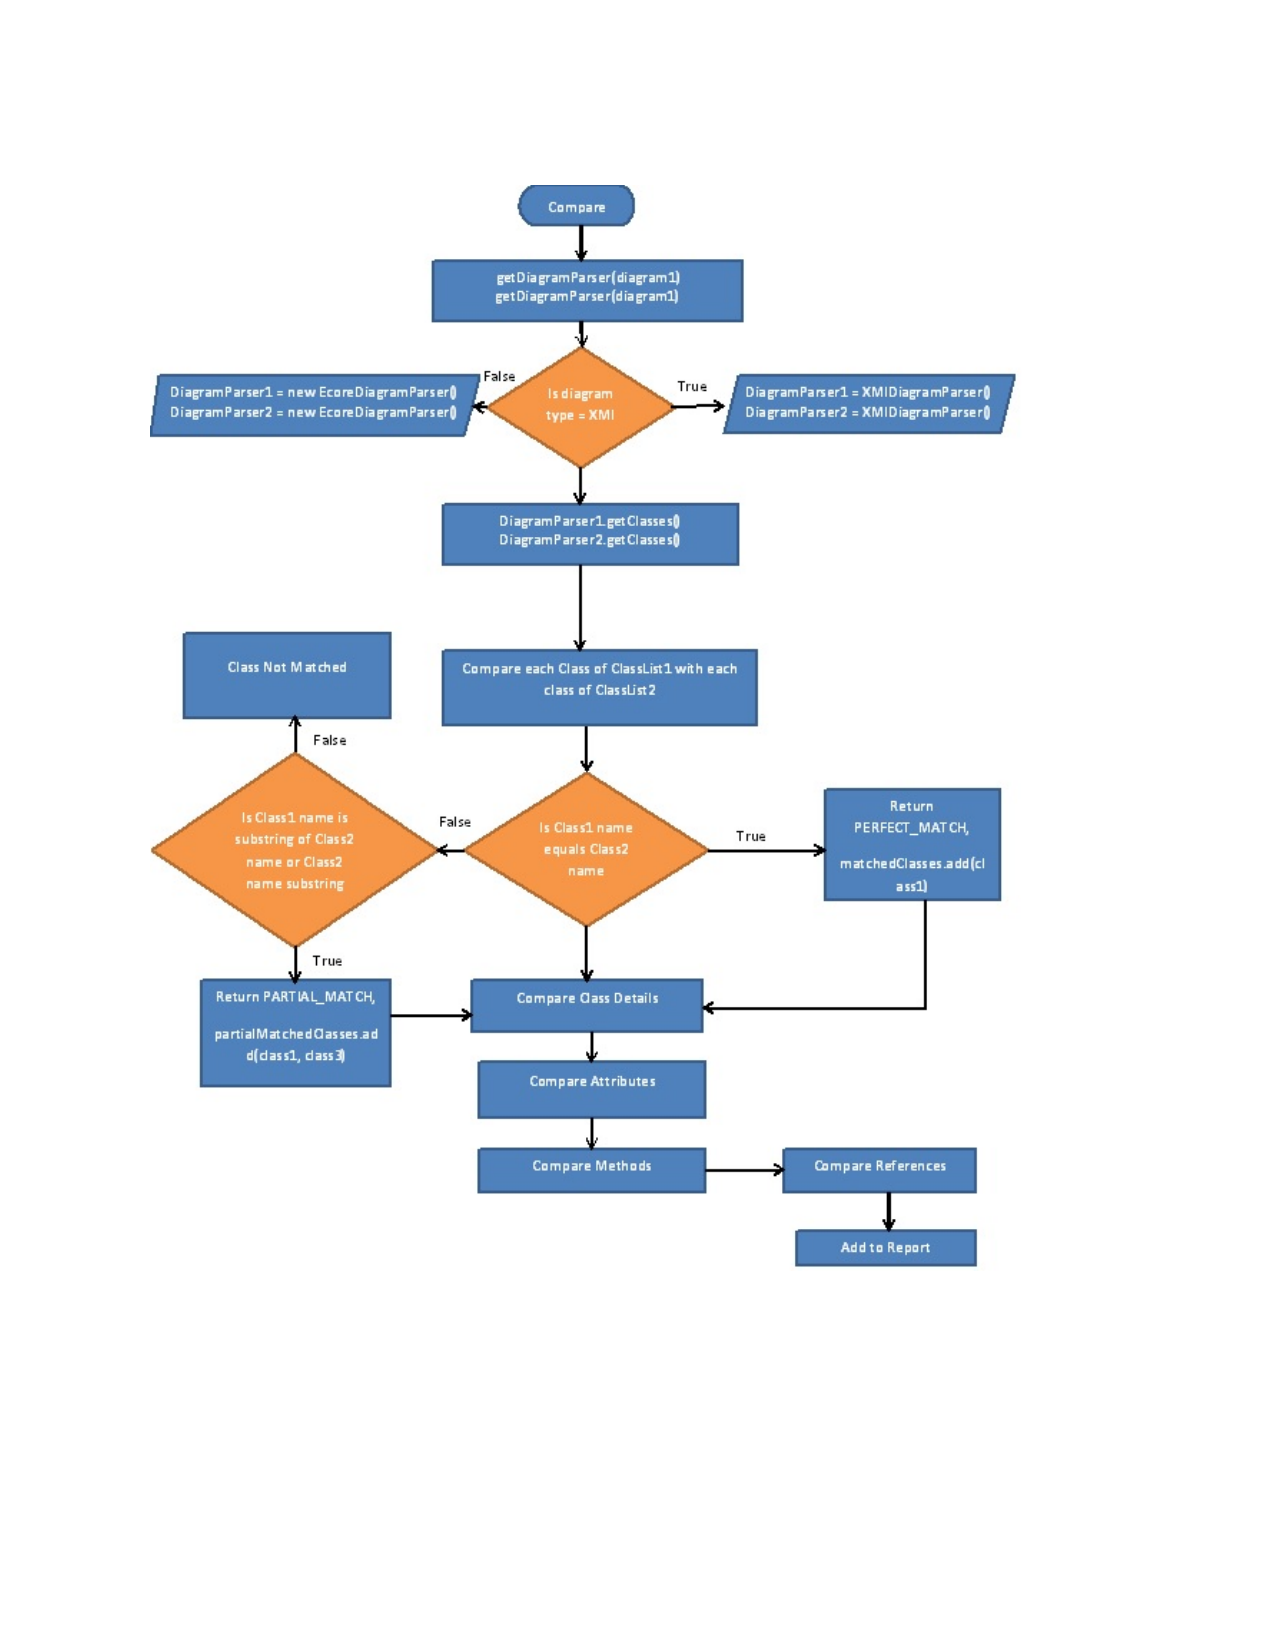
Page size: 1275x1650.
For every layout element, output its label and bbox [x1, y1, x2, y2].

picture [150, 185, 1248, 1271]
